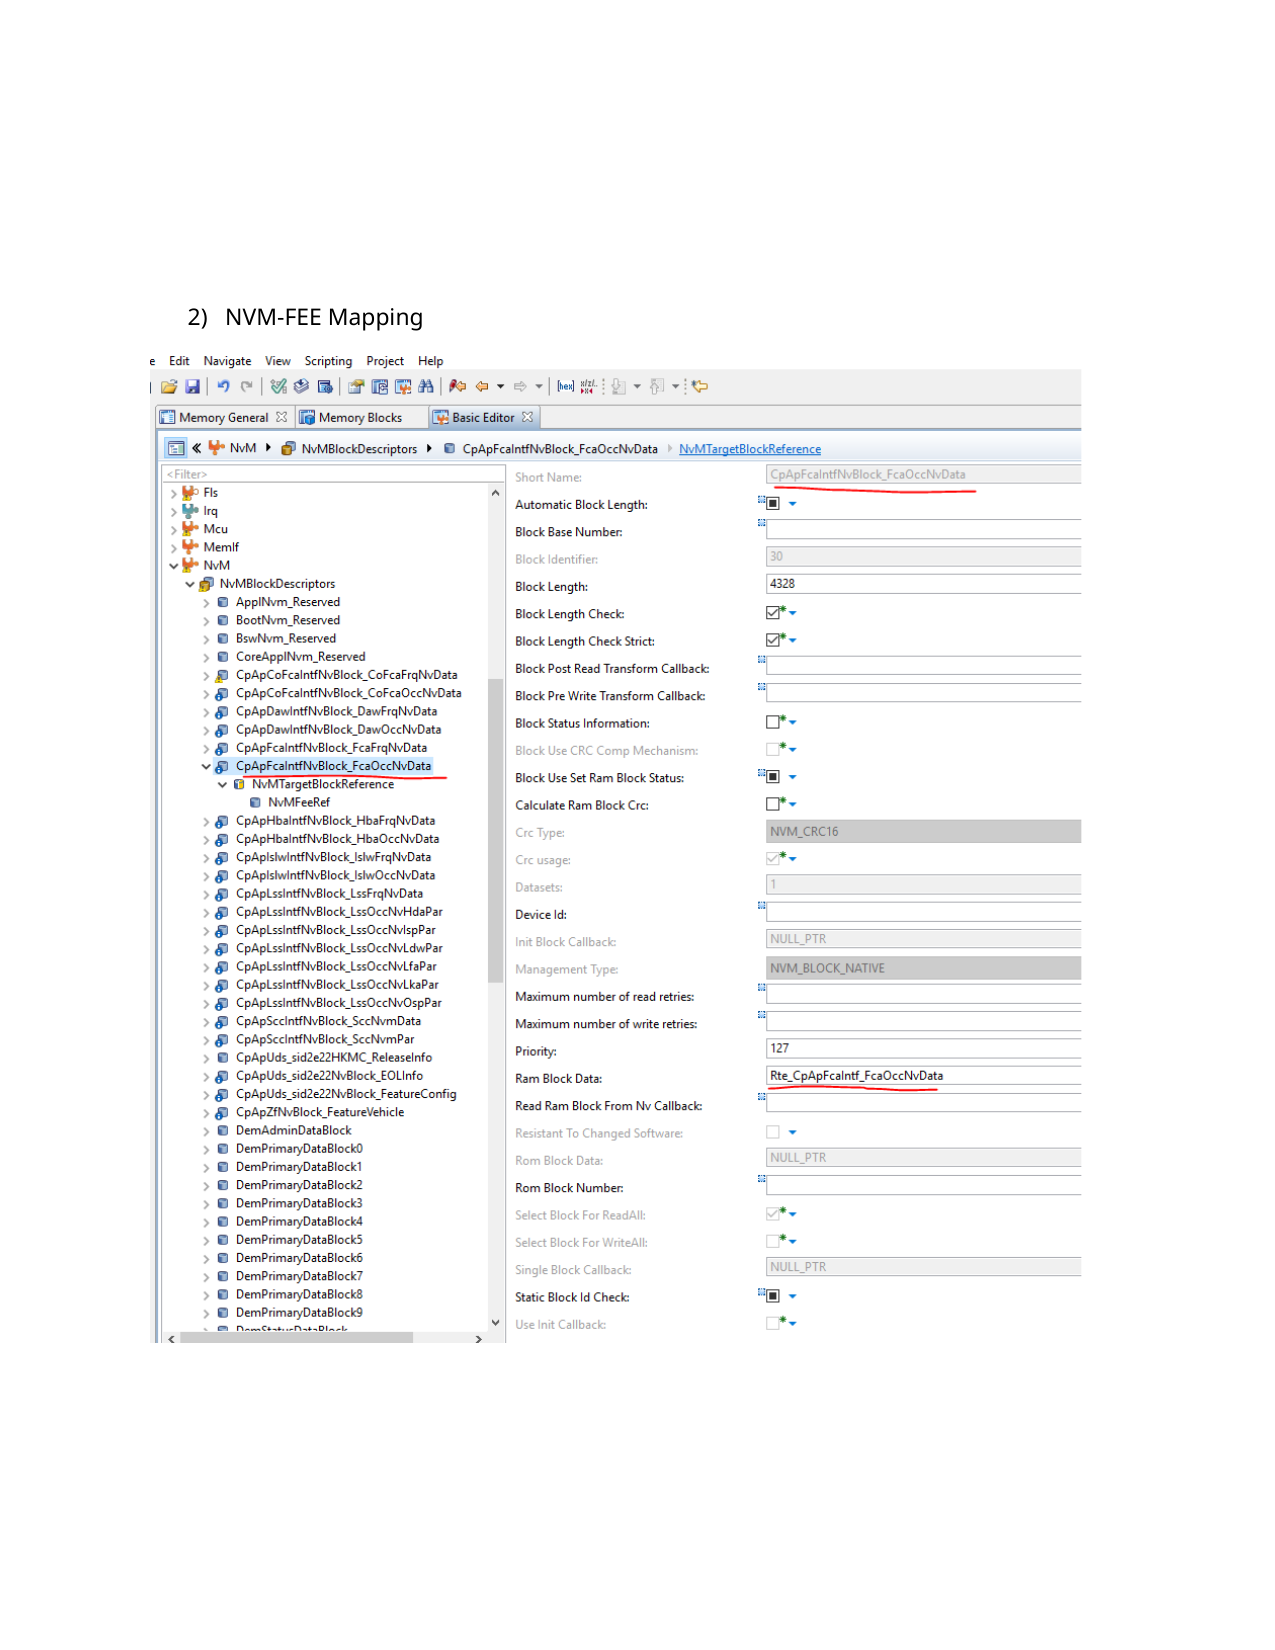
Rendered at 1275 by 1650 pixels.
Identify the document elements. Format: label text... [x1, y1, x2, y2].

list NVM-FEE Mapping [187, 301, 1125, 332]
picture [150, 351, 1082, 1343]
